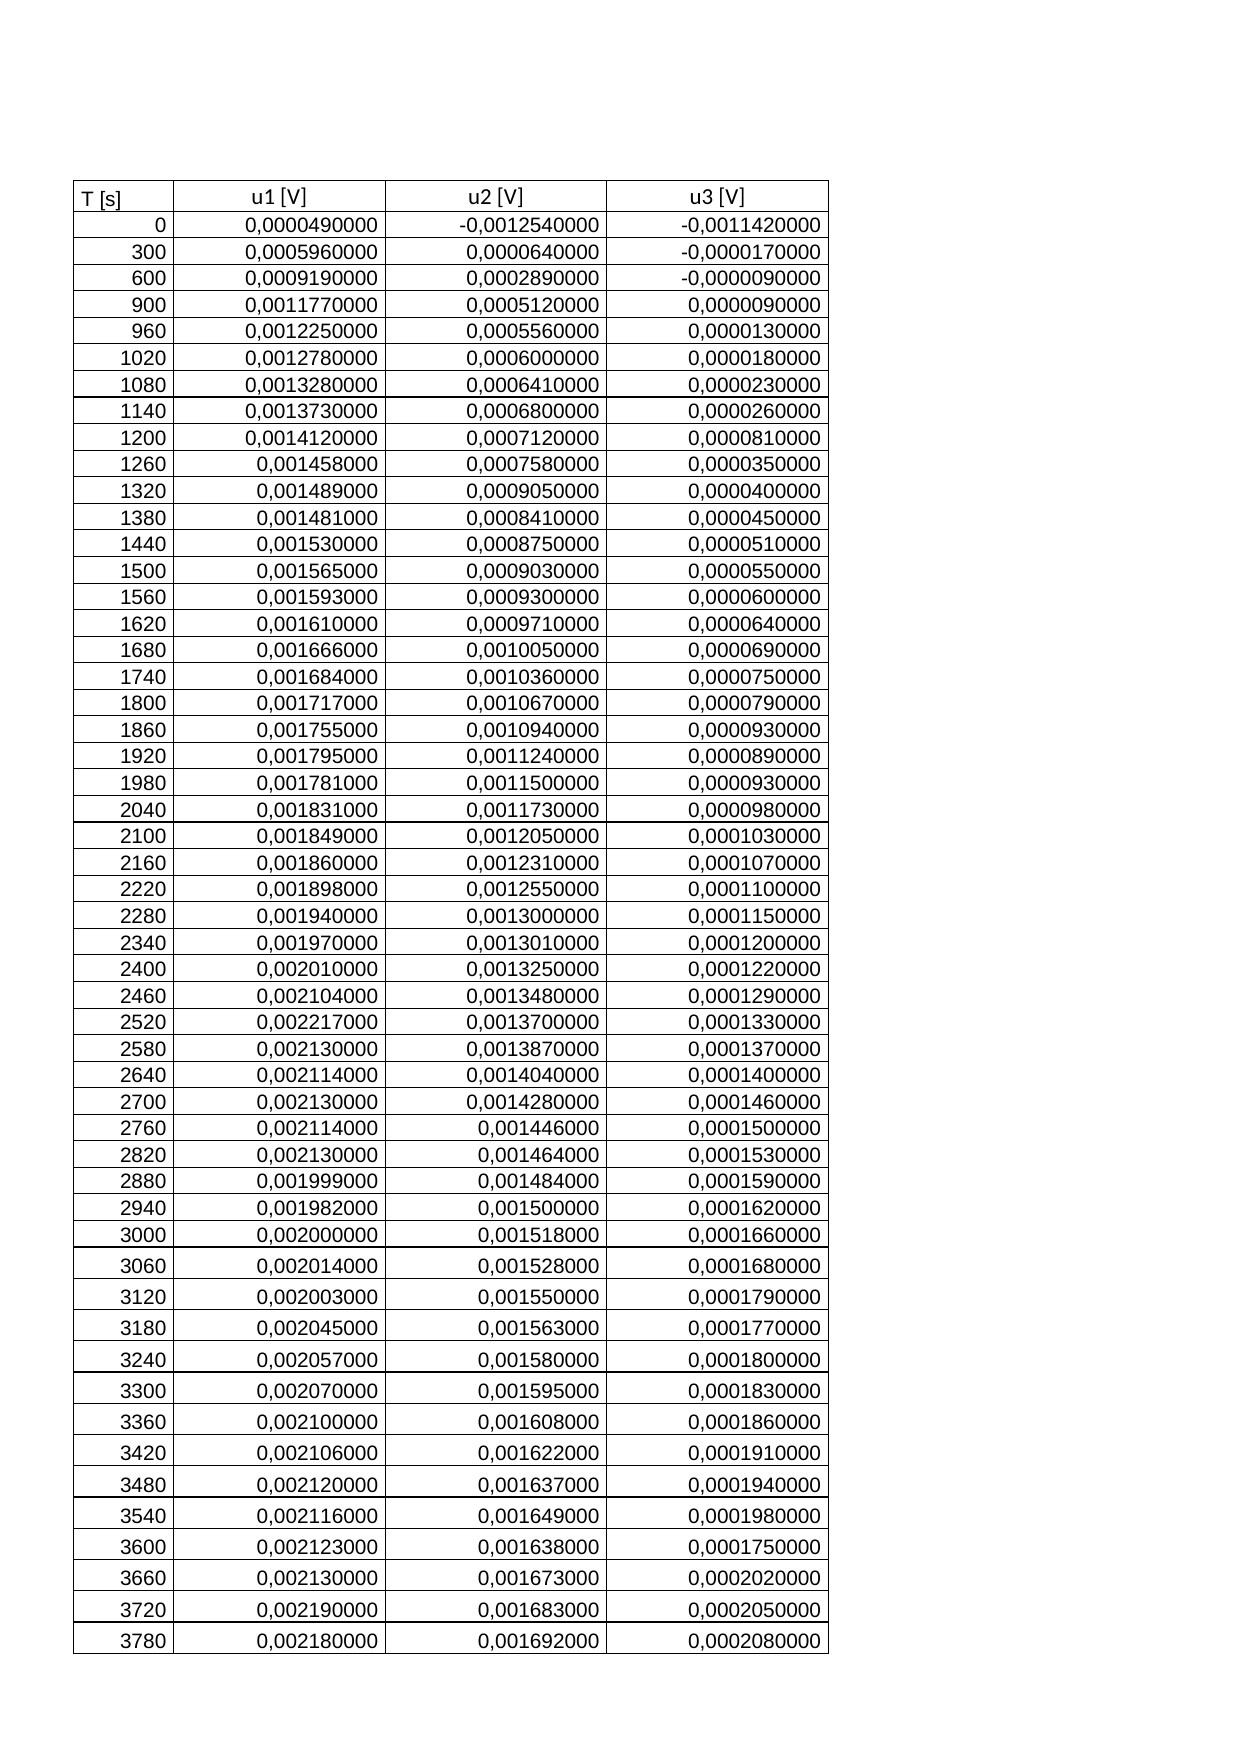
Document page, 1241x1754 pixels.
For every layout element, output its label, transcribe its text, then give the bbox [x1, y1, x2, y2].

table_cell 0,001464000 [386, 1141, 606, 1167]
table_cell 0,0001680000 [607, 1248, 828, 1278]
table_cell 0,0014280000 [386, 1088, 606, 1114]
table_cell 0,002106000 [174, 1435, 385, 1465]
table_cell 0,0000640000 [386, 238, 606, 264]
table_cell 0,002130000 [174, 1035, 385, 1061]
table_cell 0,002003000 [174, 1279, 385, 1309]
table_cell 2640 [74, 1062, 173, 1087]
table_cell 0,0001070000 [607, 849, 828, 874]
table_cell 0,002123000 [174, 1529, 385, 1559]
table_cell 0,001940000 [174, 902, 385, 928]
table_cell 3420 [74, 1435, 173, 1465]
table_cell 0,0000980000 [607, 796, 828, 821]
table_cell 0,0011770000 [174, 291, 385, 317]
table_cell 0,0001660000 [607, 1221, 828, 1246]
table_cell 1980 [74, 769, 173, 795]
table_cell 2760 [74, 1115, 173, 1140]
table_cell 0,0013250000 [386, 955, 606, 981]
table_cell 0,0009710000 [386, 610, 606, 636]
table_cell 3720 [74, 1591, 173, 1621]
table_cell 3060 [74, 1248, 173, 1278]
table_cell 0,0006410000 [386, 371, 606, 396]
table_cell 0,0001290000 [607, 982, 828, 1007]
table_cell 300 [74, 238, 173, 264]
table_cell 0,001781000 [174, 769, 385, 795]
table_cell 0,002010000 [174, 955, 385, 981]
table_cell 0,002070000 [174, 1373, 385, 1403]
table_cell 0,001458000 [174, 451, 385, 476]
table_cell 3240 [74, 1341, 173, 1371]
table_cell 0,002217000 [174, 1009, 385, 1034]
table_cell 0,001831000 [174, 796, 385, 821]
table_cell 0,001446000 [386, 1115, 606, 1140]
table_cell 0,0000550000 [607, 557, 828, 582]
table_cell 3540 [74, 1498, 173, 1528]
table_cell 0,0001500000 [607, 1115, 828, 1140]
table_cell 0,002104000 [174, 982, 385, 1007]
table_cell 0,002180000 [174, 1623, 385, 1653]
table_cell 0,0000750000 [607, 663, 828, 689]
table_cell 0,0001370000 [607, 1035, 828, 1061]
table_cell 1320 [74, 477, 173, 503]
table_cell 1200 [74, 424, 173, 449]
table_cell -0,0011420000 [607, 212, 828, 237]
table_cell 0,0009300000 [386, 584, 606, 609]
table_cell 0,0000230000 [607, 371, 828, 396]
table_cell 0,0001860000 [607, 1404, 828, 1434]
table_cell 0,0001800000 [607, 1341, 828, 1371]
table_cell 0,0006000000 [386, 344, 606, 370]
table_cell 0,001550000 [386, 1279, 606, 1309]
table_cell 0,0013870000 [386, 1035, 606, 1061]
table_cell 1020 [74, 344, 173, 370]
table_cell 0,001528000 [386, 1248, 606, 1278]
table_cell 0,0000810000 [607, 424, 828, 449]
table_cell 0,002100000 [174, 1404, 385, 1434]
table_cell 0,001593000 [174, 584, 385, 609]
table_cell 0,0012310000 [386, 849, 606, 874]
table_cell 0,0001460000 [607, 1088, 828, 1114]
table_cell 0,0001940000 [607, 1466, 828, 1496]
table_cell 0,001489000 [174, 477, 385, 503]
table_cell 0,002190000 [174, 1591, 385, 1621]
table_cell 0,0001530000 [607, 1141, 828, 1167]
table_cell 2940 [74, 1194, 173, 1220]
table_cell 0,0013010000 [386, 929, 606, 954]
table_cell -0,0000090000 [607, 265, 828, 290]
table_cell 2400 [74, 955, 173, 981]
table_cell 0,0009030000 [386, 557, 606, 582]
table_cell 0,0001030000 [607, 823, 828, 848]
table_cell 1800 [74, 690, 173, 715]
table_cell 0,0011730000 [386, 796, 606, 821]
table_cell 0,0013280000 [174, 371, 385, 396]
table_cell 0,0000640000 [607, 610, 828, 636]
table_cell 0,002130000 [174, 1141, 385, 1167]
table_cell 0,0000350000 [607, 451, 828, 476]
table_cell 0,001638000 [386, 1529, 606, 1559]
table_cell 0,0002080000 [607, 1623, 828, 1653]
table_cell 1380 [74, 504, 173, 529]
table_cell 1680 [74, 637, 173, 662]
table_cell 0,0011240000 [386, 743, 606, 768]
table_cell 0,001649000 [386, 1498, 606, 1528]
table_cell 3660 [74, 1560, 173, 1590]
table_cell 0,001563000 [386, 1310, 606, 1340]
table_cell 0,001755000 [174, 716, 385, 742]
table_cell 0,002114000 [174, 1062, 385, 1087]
table_cell 0,0012780000 [174, 344, 385, 370]
table_cell 0,001637000 [386, 1466, 606, 1496]
table_cell 0,0005120000 [386, 291, 606, 317]
table_cell -0,0012540000 [386, 212, 606, 237]
table_cell 3480 [74, 1466, 173, 1496]
table_cell 2700 [74, 1088, 173, 1114]
table_cell 0,0001770000 [607, 1310, 828, 1340]
table_header u1 [V] [174, 181, 385, 211]
table_cell 0,002130000 [174, 1560, 385, 1590]
table_cell 2160 [74, 849, 173, 874]
table_cell 0,0007580000 [386, 451, 606, 476]
table_cell 600 [74, 265, 173, 290]
table_cell 1560 [74, 584, 173, 609]
table_cell 0,0000490000 [174, 212, 385, 237]
table_cell 3780 [74, 1623, 173, 1653]
table_cell 0,002130000 [174, 1088, 385, 1114]
table_cell 2580 [74, 1035, 173, 1061]
table_cell 0,0001790000 [607, 1279, 828, 1309]
table_cell 1140 [74, 398, 173, 423]
table_cell 900 [74, 291, 173, 317]
table_cell 0,001860000 [174, 849, 385, 874]
table_cell 0,0000180000 [607, 344, 828, 370]
table_cell 0,0006800000 [386, 398, 606, 423]
table_cell 0,0000890000 [607, 743, 828, 768]
table_cell 0,001565000 [174, 557, 385, 582]
table_cell 0,001849000 [174, 823, 385, 848]
table_cell 0,0001620000 [607, 1194, 828, 1220]
table_cell 0,002014000 [174, 1248, 385, 1278]
table_cell 0,0001220000 [607, 955, 828, 981]
table_cell 0,0001200000 [607, 929, 828, 954]
table_cell 0,0002050000 [607, 1591, 828, 1621]
table_cell 0,0013700000 [386, 1009, 606, 1034]
table_cell 0,0000090000 [607, 291, 828, 317]
table_cell 0,0000450000 [607, 504, 828, 529]
table_cell 2880 [74, 1168, 173, 1193]
table_cell 0,001717000 [174, 690, 385, 715]
table_cell 0,0013000000 [386, 902, 606, 928]
table_cell 0,0013480000 [386, 982, 606, 1007]
table_cell 0,0010050000 [386, 637, 606, 662]
table_cell 0,0005560000 [386, 318, 606, 343]
table_cell 0,001982000 [174, 1194, 385, 1220]
table_cell 0,0010360000 [386, 663, 606, 689]
table_cell 1860 [74, 716, 173, 742]
table_cell 0,0001330000 [607, 1009, 828, 1034]
table_cell -0,0000170000 [607, 238, 828, 264]
table_cell 0,0001400000 [607, 1062, 828, 1087]
table_cell 0,0000400000 [607, 477, 828, 503]
table_cell 0,0001150000 [607, 902, 828, 928]
table_cell 0,001795000 [174, 743, 385, 768]
table_cell 2520 [74, 1009, 173, 1034]
table_cell 0,0012250000 [174, 318, 385, 343]
table_cell 0,0008410000 [386, 504, 606, 529]
table_cell 0,0001590000 [607, 1168, 828, 1193]
table_cell 2040 [74, 796, 173, 821]
table_cell 1080 [74, 371, 173, 396]
table_cell 0,0000260000 [607, 398, 828, 423]
table_cell 0,0014120000 [174, 424, 385, 449]
table_cell 0,0009050000 [386, 477, 606, 503]
table_cell 0,0005960000 [174, 238, 385, 264]
table_cell 0,0012550000 [386, 876, 606, 901]
table_cell 0,0000130000 [607, 318, 828, 343]
table_cell 960 [74, 318, 173, 343]
table_cell 2820 [74, 1141, 173, 1167]
table_cell 1920 [74, 743, 173, 768]
table_cell 0,001580000 [386, 1341, 606, 1371]
table_cell 3180 [74, 1310, 173, 1340]
table_cell 2100 [74, 823, 173, 848]
table_cell 0,001692000 [386, 1623, 606, 1653]
table_cell 0,0013730000 [174, 398, 385, 423]
table_cell 0,0001830000 [607, 1373, 828, 1403]
table_cell 0,002057000 [174, 1341, 385, 1371]
table_cell 2340 [74, 929, 173, 954]
table_cell 0,001610000 [174, 610, 385, 636]
table_cell 0,001595000 [386, 1373, 606, 1403]
table_header u3 [V] [607, 181, 828, 211]
table_cell 0,0012050000 [386, 823, 606, 848]
table_cell 2280 [74, 902, 173, 928]
table_cell 1500 [74, 557, 173, 582]
table_cell 0,001898000 [174, 876, 385, 901]
table_cell 0,0009190000 [174, 265, 385, 290]
table_cell 3000 [74, 1221, 173, 1246]
table_cell 0,002116000 [174, 1498, 385, 1528]
table_cell 0,001608000 [386, 1404, 606, 1434]
table_cell 0,0000930000 [607, 716, 828, 742]
table_cell 0,002000000 [174, 1221, 385, 1246]
table_cell 0,001970000 [174, 929, 385, 954]
table_cell 2220 [74, 876, 173, 901]
table_cell 0,001684000 [174, 663, 385, 689]
table_cell 0,0000930000 [607, 769, 828, 795]
table_cell 1740 [74, 663, 173, 689]
table_cell 0,001500000 [386, 1194, 606, 1220]
table_cell 0,001481000 [174, 504, 385, 529]
table_cell 0,0002890000 [386, 265, 606, 290]
table_cell 0,001666000 [174, 637, 385, 662]
table_cell 0,0001980000 [607, 1498, 828, 1528]
table_cell 0,001484000 [386, 1168, 606, 1193]
table_cell 3300 [74, 1373, 173, 1403]
table_cell 0,002114000 [174, 1115, 385, 1140]
table_header T [s] [74, 181, 173, 211]
table_cell 0,001683000 [386, 1591, 606, 1621]
table_cell 0,0002020000 [607, 1560, 828, 1590]
table_cell 0,0000600000 [607, 584, 828, 609]
table_cell 0,001673000 [386, 1560, 606, 1590]
table_cell 0,001999000 [174, 1168, 385, 1193]
table_cell 0,0010940000 [386, 716, 606, 742]
table_cell 3120 [74, 1279, 173, 1309]
table_cell 0,0001100000 [607, 876, 828, 901]
table_cell 0,0007120000 [386, 424, 606, 449]
table_cell 0,0000690000 [607, 637, 828, 662]
table_cell 0,001530000 [174, 530, 385, 556]
table_cell 1440 [74, 530, 173, 556]
table_cell 1260 [74, 451, 173, 476]
table_header u2 [V] [386, 181, 606, 211]
table_cell 3360 [74, 1404, 173, 1434]
table_cell 2460 [74, 982, 173, 1007]
table_cell 0,0000790000 [607, 690, 828, 715]
table_cell 0,0014040000 [386, 1062, 606, 1087]
table_cell 0,0008750000 [386, 530, 606, 556]
table_cell 1620 [74, 610, 173, 636]
table_cell 0,0001750000 [607, 1529, 828, 1559]
table_cell 0,0000510000 [607, 530, 828, 556]
table_cell 0,0001910000 [607, 1435, 828, 1465]
table_cell 0,002120000 [174, 1466, 385, 1496]
table_cell 0,0010670000 [386, 690, 606, 715]
table_cell 0,001622000 [386, 1435, 606, 1465]
table_cell 0 [74, 212, 173, 237]
table_cell 0,001518000 [386, 1221, 606, 1246]
table_cell 0,0011500000 [386, 769, 606, 795]
table_cell 3600 [74, 1529, 173, 1559]
table_cell 0,002045000 [174, 1310, 385, 1340]
